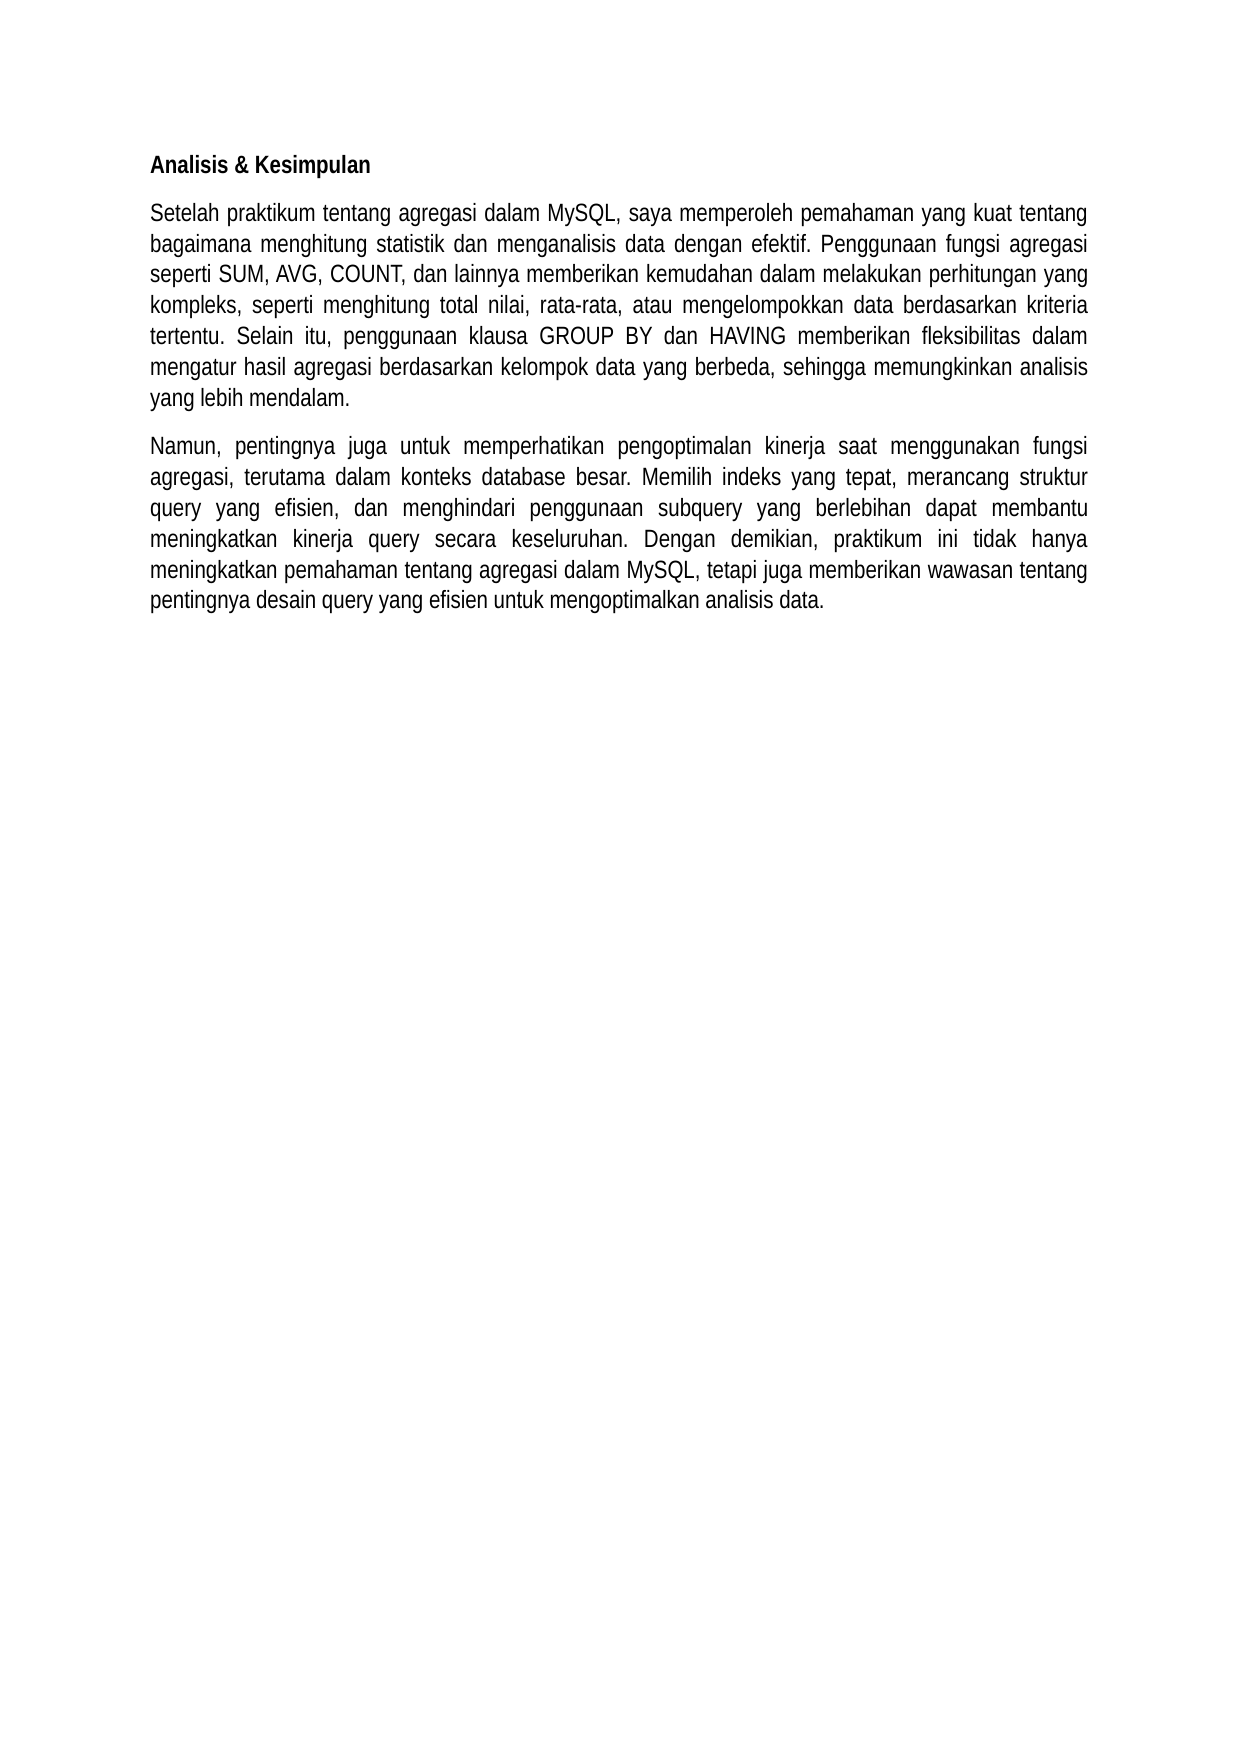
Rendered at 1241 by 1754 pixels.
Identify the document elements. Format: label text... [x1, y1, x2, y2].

text Analisis & Kesimpulan [150, 150, 1090, 179]
text Setelah praktikum tentang agregasi dalam MySQL, saya memperoleh pemahaman yang kuat tentang bagaimana menghitung statistik dan menganalisis data dengan efektif. Penggunaan fungsi agregasi seperti SUM, AVG, COUNT, dan lainnya memberikan kemudahan dalam melakukan perhitungan yang kompleks, seperti menghitung total nilai, rata-rata, atau mengelompokkan data berdasarkan kriteria tertentu. Selain itu, penggunaan klausa GROUP BY dan HAVING memberikan fleksibilitas dalam mengatur hasil agregasi berdasarkan kelompok data yang berbeda, sehingga memungkinkan analisis yang lebih mendalam. [150, 198, 1090, 412]
text Namun, pentingnya juga untuk memperhatikan pengoptimalan kinerja saat menggunakan fungsi agregasi, terutama dalam konteks database besar. Memilih indeks yang tepat, merancang struktur query yang efisien, dan menghindari penggunaan subquery yang berlebihan dapat membantu meningkatkan kinerja query secara keseluruhan. Dengan demikian, praktikum ini tidak hanya meningkatkan pemahaman tentang agregasi dalam MySQL, tetapi juga memberikan wawasan tentang pentingnya desain query yang efisien untuk mengoptimalkan analisis data. [150, 431, 1090, 614]
